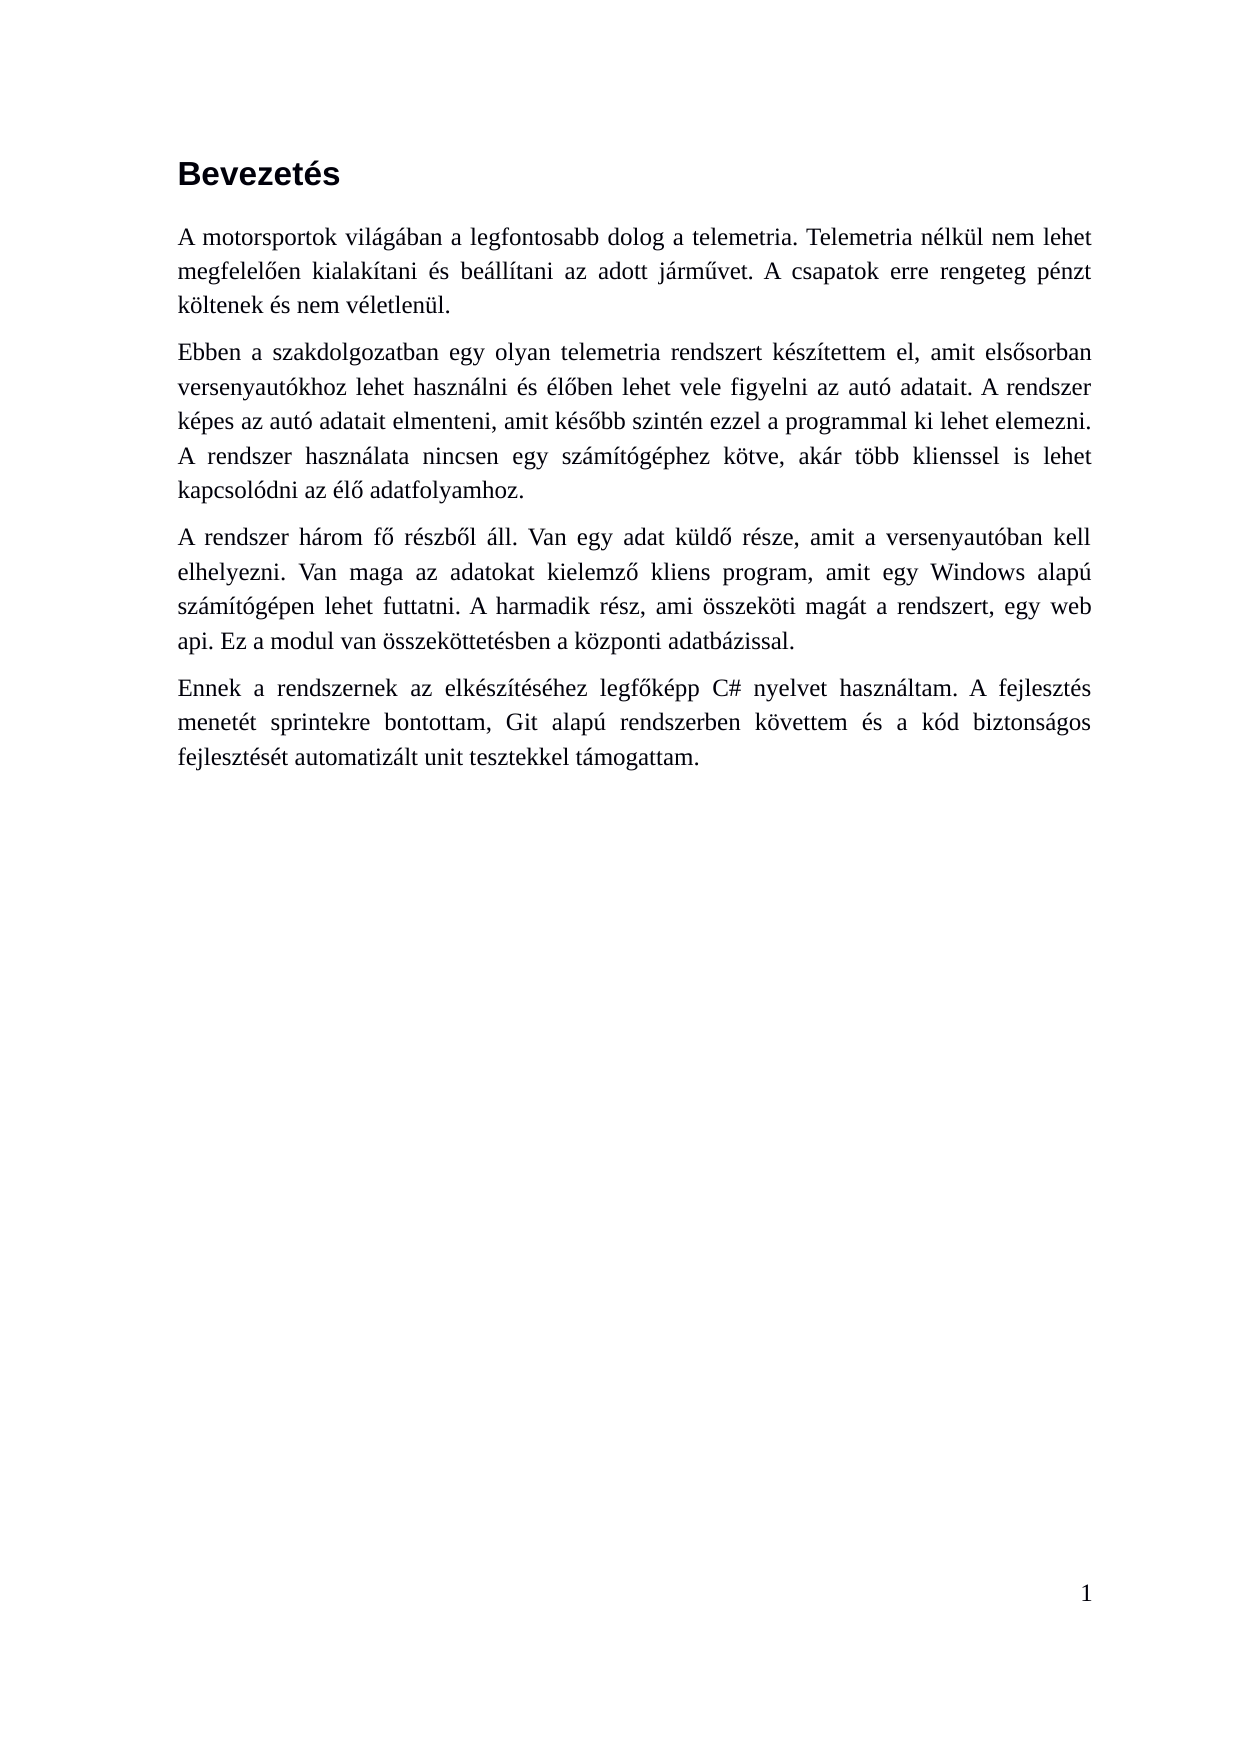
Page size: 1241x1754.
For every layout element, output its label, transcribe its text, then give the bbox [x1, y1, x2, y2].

text A rendszer három fő részből áll. Van egy adat küldő része, amit a versenyautóban kell elhelyezni. Van maga az adatokat kielemző kliens program, amit egy Windows alapú számítógépen lehet futtatni. A harmadik rész, ami összeköti magát a rendszert, egy web api. Ez a modul van összeköttetésben a központi adatbázissal. [177, 522, 1092, 654]
text A motorsportok világában a legfontosabb dolog a telemetria. Telemetria nélkül nem lehet megfelelően kialakítani és beállítani az adott járművet. A csapatok erre rengeteg pénzt költenek és nem véletlenül. [177, 222, 1092, 319]
text Ebben a szakdolgozatban egy olyan telemetria rendszert készítettem el, amit elsősorban versenyautókhoz lehet használni és élőben lehet vele figyelni az autó adatait. A rendszer képes az autó adatait elmenteni, amit később szintén ezzel a programmal ki lehet elemezni. A rendszer használata nincsen egy számítógéphez kötve, akár több klienssel is lehet kapcsolódni az élő adatfolyamhoz. [177, 337, 1092, 504]
subtitle Bevezetés [177, 154, 1092, 192]
text Ennek a rendszernek az elkészítéséhez legfőképp C# nyelvet használtam. A fejlesztés menetét sprintekre bontottam, Git alapú rendszerben követtem és a kód biztonságos fejlesztését automatizált unit tesztekkel támogattam. [177, 673, 1092, 771]
